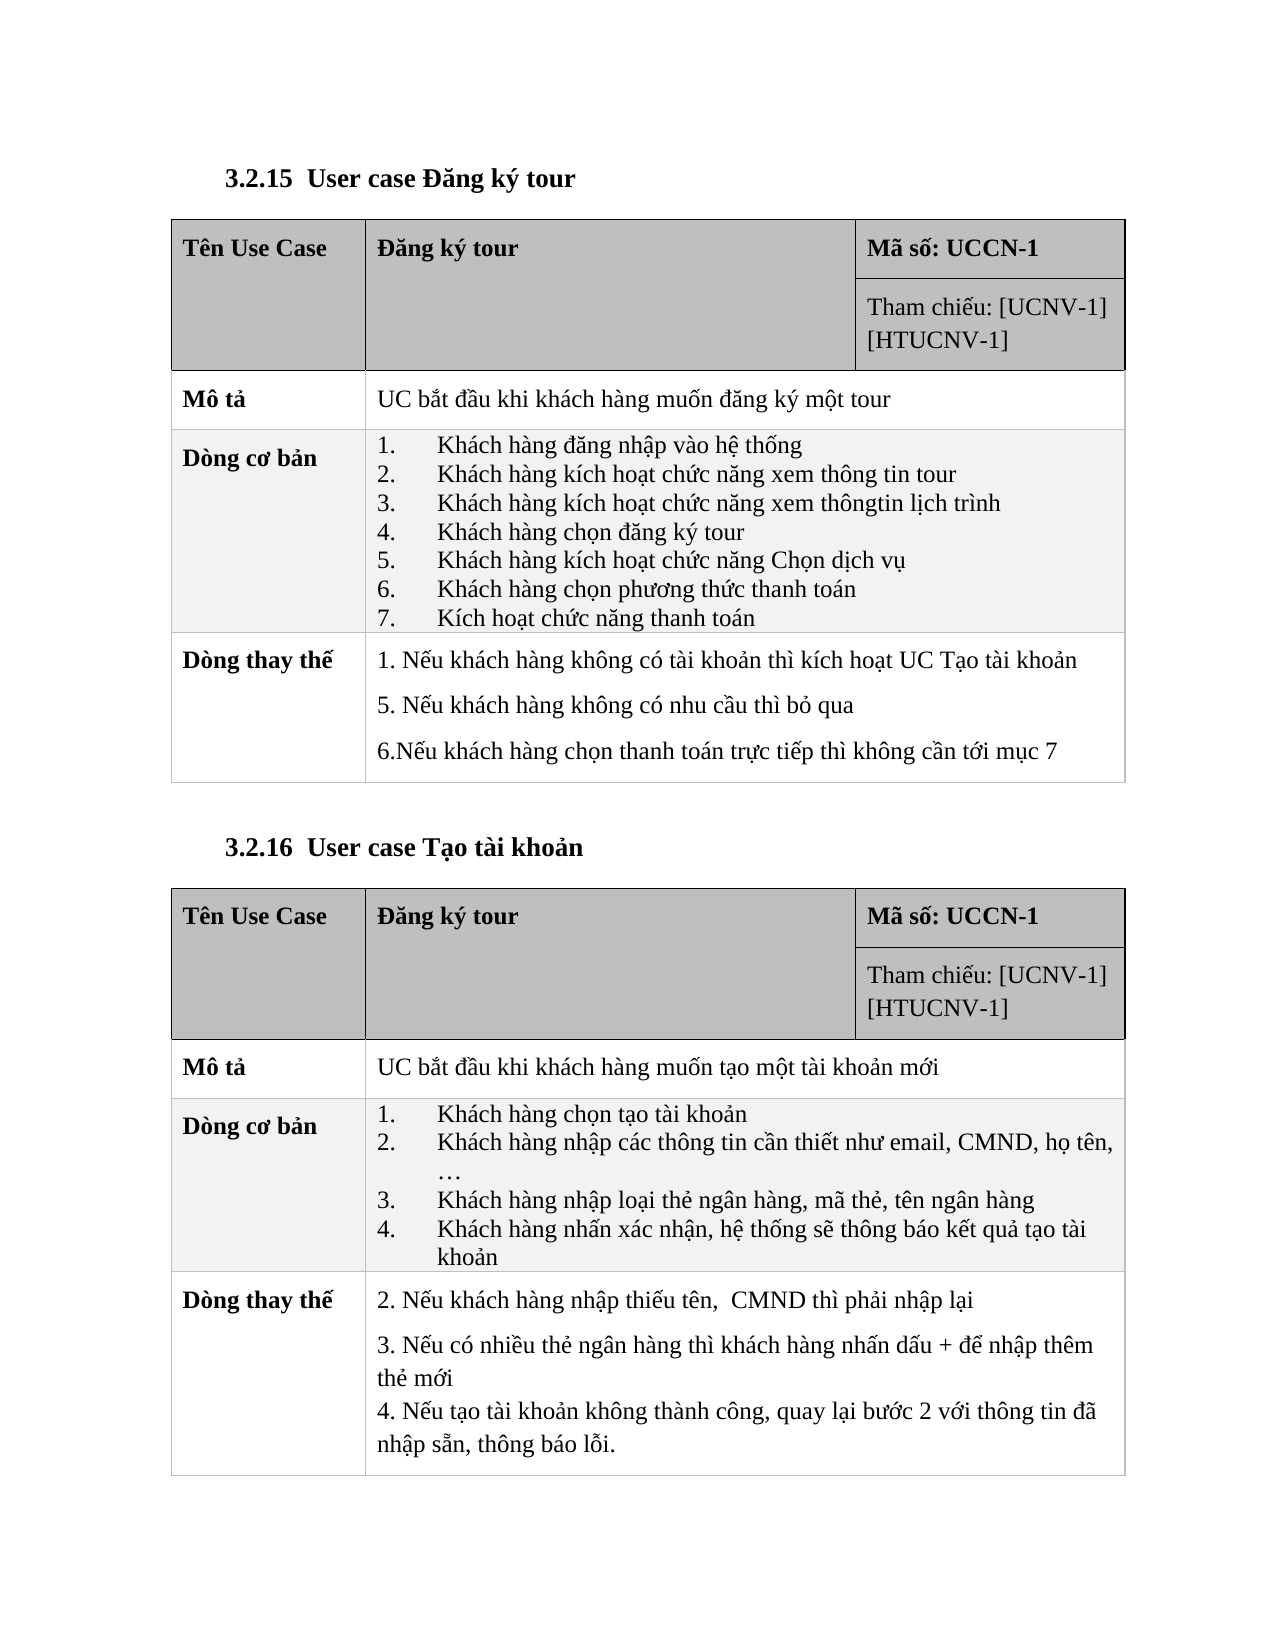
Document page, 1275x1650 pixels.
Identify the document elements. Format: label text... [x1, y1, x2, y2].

table_cell Tham chiếu: [UCNV-1] [HTUCNV-1] [856, 279, 1124, 370]
table_header Mã số: UCCN-1 [856, 220, 1124, 278]
table_cell 2. Nếu khách hàng nhập thiếu tên, CMND thì phải nhập lại 3. Nếu có nhiều thẻ ngân hàng thì khách hàng nhấn dấu + để nhập thêm thẻ mới 4. Nếu tạo tài khoản không thành công, quay lại bước 2 với thông tin đã nhập sẵn, thông báo lỗi. [366, 1272, 1124, 1475]
table_cell UC bắt đầu khi khách hàng muốn tạo một tài khoản mới [366, 1040, 1124, 1098]
table_cell Dòng cơ bản [172, 1099, 365, 1271]
table_cell Dòng thay thế [172, 1272, 365, 1475]
table_header Tên Use Case [172, 889, 365, 1039]
table_cell Dòng cơ bản [172, 430, 365, 632]
table_header Đăng ký tour [366, 889, 855, 1039]
table_cell UC bắt đầu khi khách hàng muốn đăng ký một tour [366, 371, 1124, 429]
table_cell Tham chiếu: [UCNV-1] [HTUCNV-1] [856, 948, 1124, 1039]
table_cell 1. Nếu khách hàng không có tài khoản thì kích hoạt UC Tạo tài khoản 5. Nếu khách hàng không có nhu cầu thì bỏ qua 6.Nếu khách hàng chọn thanh toán trực tiếp thì không cần tới mục 7 [366, 633, 1124, 782]
table_cell Mô tả [172, 371, 365, 429]
list 3.2.15 User case Đăng ký tour [225, 162, 1125, 194]
table_cell Khách hàng đăng nhập vào hệ thống Khách hàng kích hoạt chức năng xem thông tin tour Khách hàng kích hoạt chức năng xem thôngtin lịch trình Khách hàng chọn đăng ký tour Khách hàng kích hoạt chức năng Chọn dịch vụ Khách hàng chọn phương thức thanh toán Kích hoạt chức năng thanh toán [366, 430, 1124, 632]
table_cell Khách hàng chọn tạo tài khoản Khách hàng nhập các thông tin cần thiết như email, CMND, họ tên, … Khách hàng nhập loại thẻ ngân hàng, mã thẻ, tên ngân hàng Khách hàng nhấn xác nhận, hệ thống sẽ thông báo kết quả tạo tài khoản [366, 1099, 1124, 1271]
list 3.2.16 User case Tạo tài khoản [225, 831, 1125, 862]
table_header Đăng ký tour [366, 220, 855, 370]
table_cell Mô tả [172, 1040, 365, 1098]
table_cell Dòng thay thế [172, 633, 365, 782]
table_header Mã số: UCCN-1 [856, 889, 1124, 947]
table_header Tên Use Case [172, 220, 365, 370]
